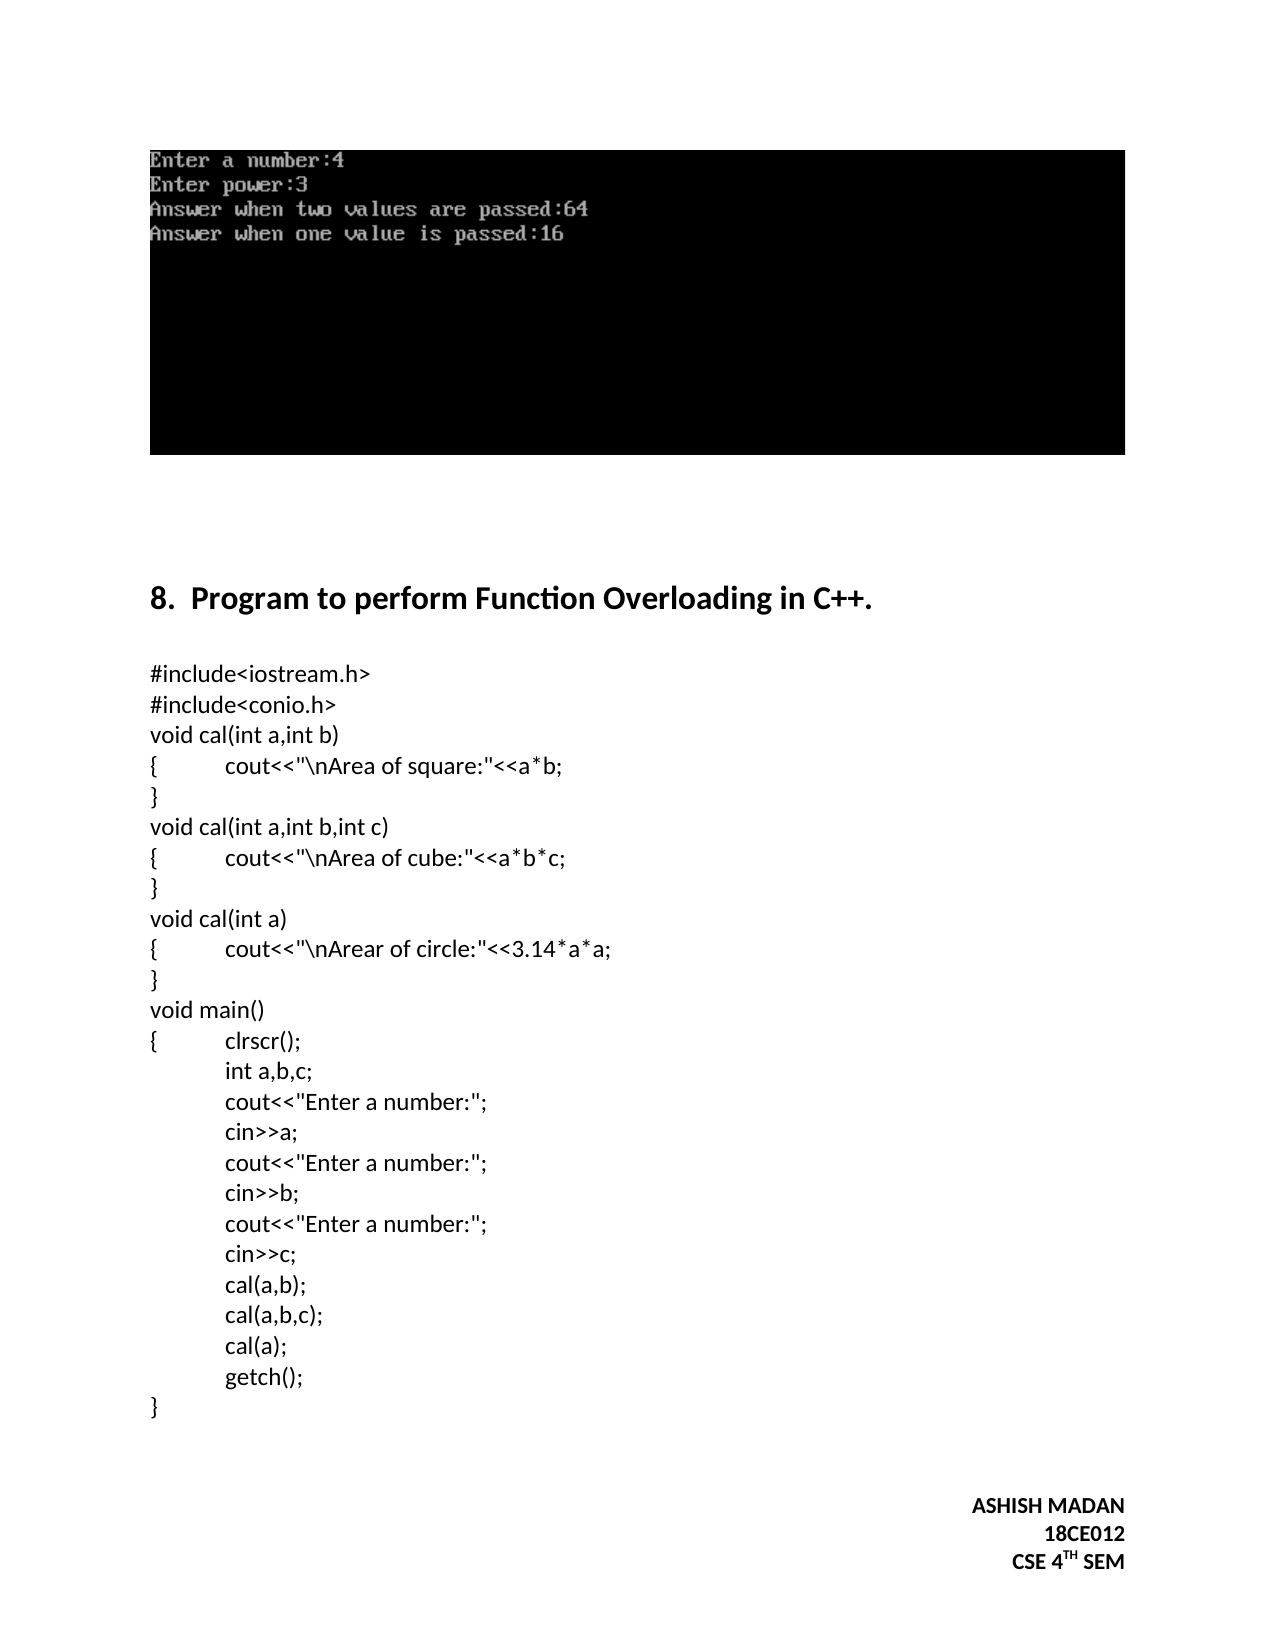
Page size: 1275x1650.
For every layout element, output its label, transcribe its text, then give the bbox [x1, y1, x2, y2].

text cal(a,b,c); [150, 1299, 1125, 1330]
text void cal(int a,int b) [150, 720, 1125, 750]
text getch(); [150, 1361, 1125, 1391]
text #include<conio.h> [150, 689, 1125, 720]
text int a,b,c; [150, 1055, 1125, 1086]
text } [150, 964, 1125, 994]
text } [150, 1391, 1125, 1422]
text void cal(int a) [150, 903, 1125, 933]
text cout<<"Enter a number:"; [150, 1147, 1125, 1177]
text cin>>c; [150, 1238, 1125, 1269]
text void main() [150, 994, 1125, 1025]
text cout<<"Enter a number:"; [150, 1086, 1125, 1116]
picture [150, 150, 1125, 455]
text { cout<<"\nArea of cube:"<<a*b*c; [150, 842, 1125, 872]
text { cout<<"\nArear of circle:"<<3.14*a*a; [150, 933, 1125, 964]
text void cal(int a,int b,int c) [150, 811, 1125, 842]
text 8. Program to perform Function Overloading in C++. [150, 577, 1125, 618]
text cin>>a; [150, 1116, 1125, 1147]
text { clrscr(); [150, 1025, 1125, 1055]
text cout<<"Enter a number:"; [150, 1208, 1125, 1238]
text #include<iostream.h> [150, 659, 1125, 689]
text } [150, 781, 1125, 811]
text { cout<<"\nArea of square:"<<a*b; [150, 750, 1125, 781]
text cin>>b; [150, 1177, 1125, 1208]
text } [150, 872, 1125, 903]
text cal(a); [150, 1330, 1125, 1361]
text cal(a,b); [150, 1269, 1125, 1299]
